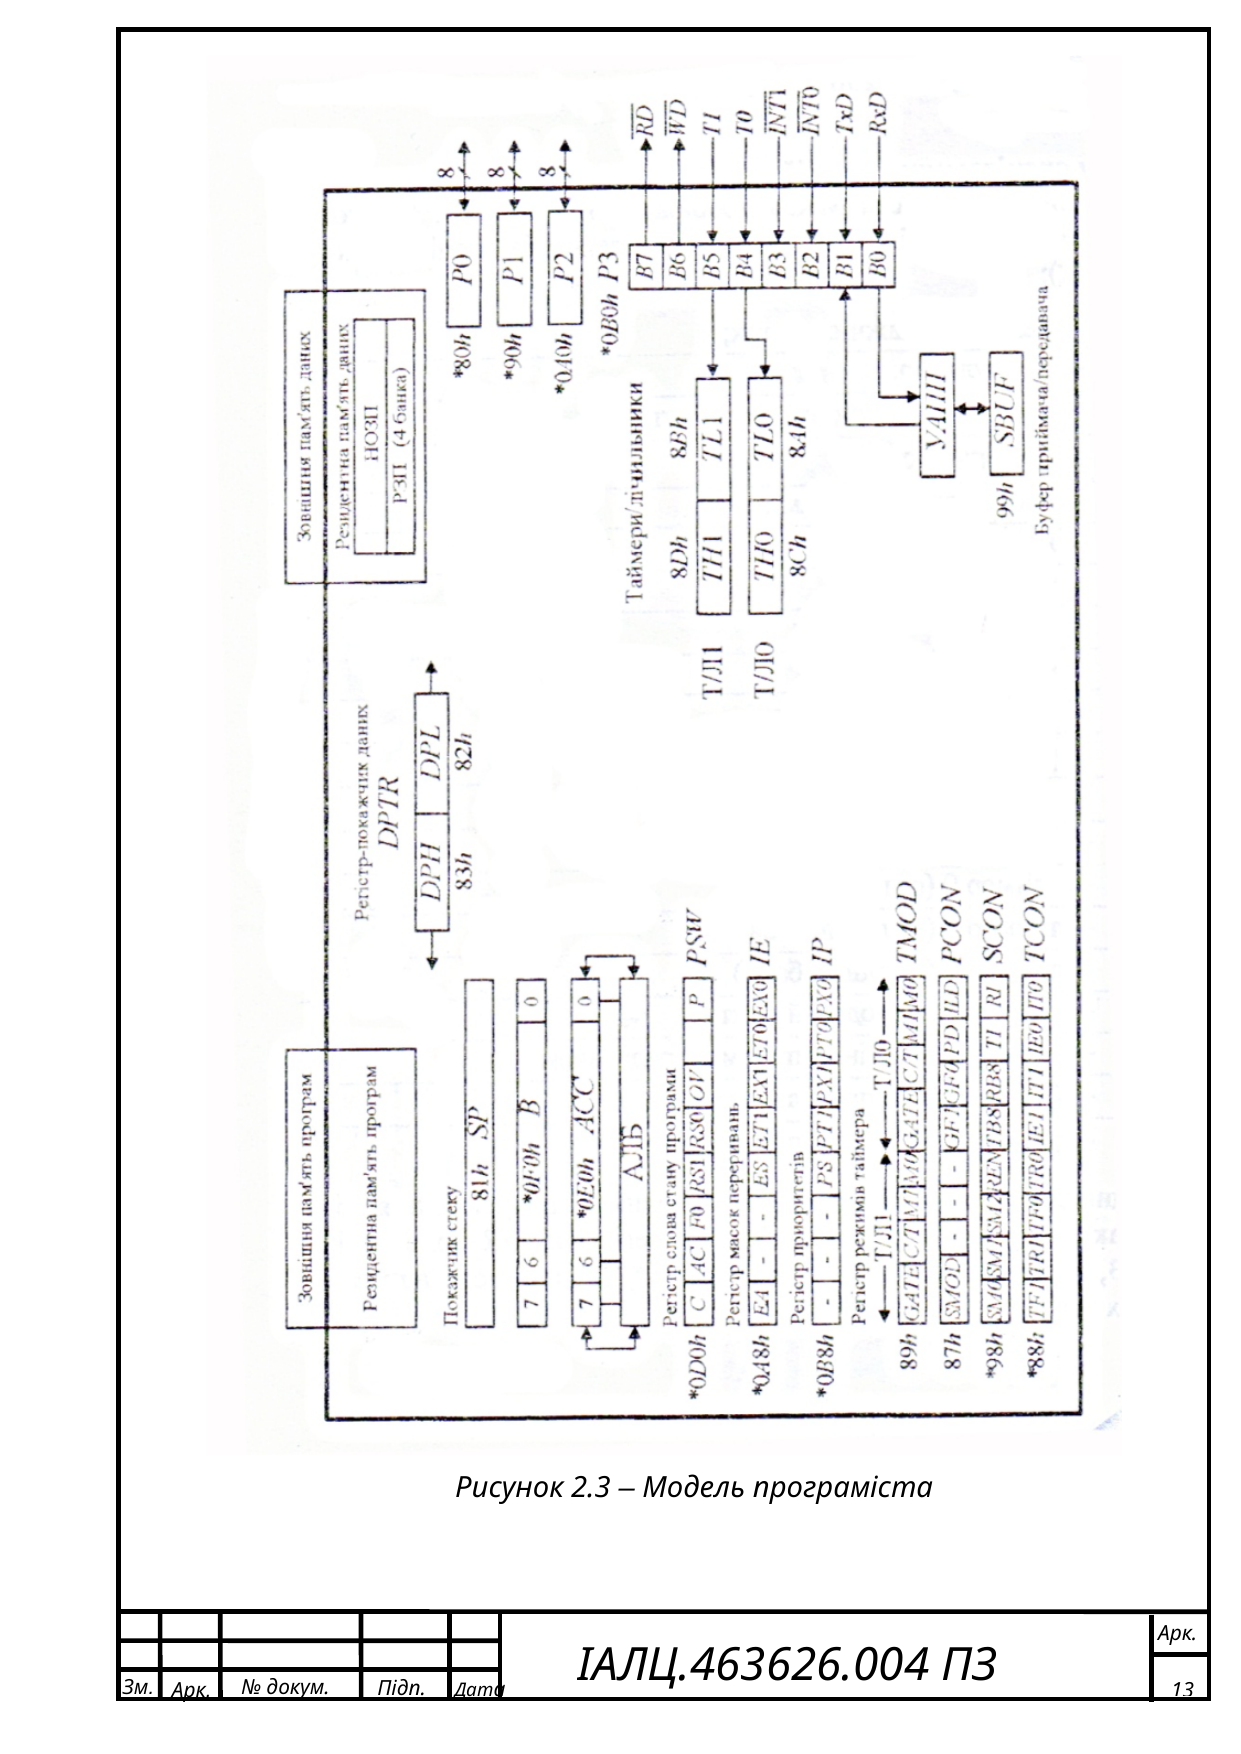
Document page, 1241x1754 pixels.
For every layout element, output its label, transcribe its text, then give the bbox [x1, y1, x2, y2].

text Рисунок 2.3 – Модель програміста [148, 1466, 1181, 1506]
picture [208, 57, 1122, 1454]
